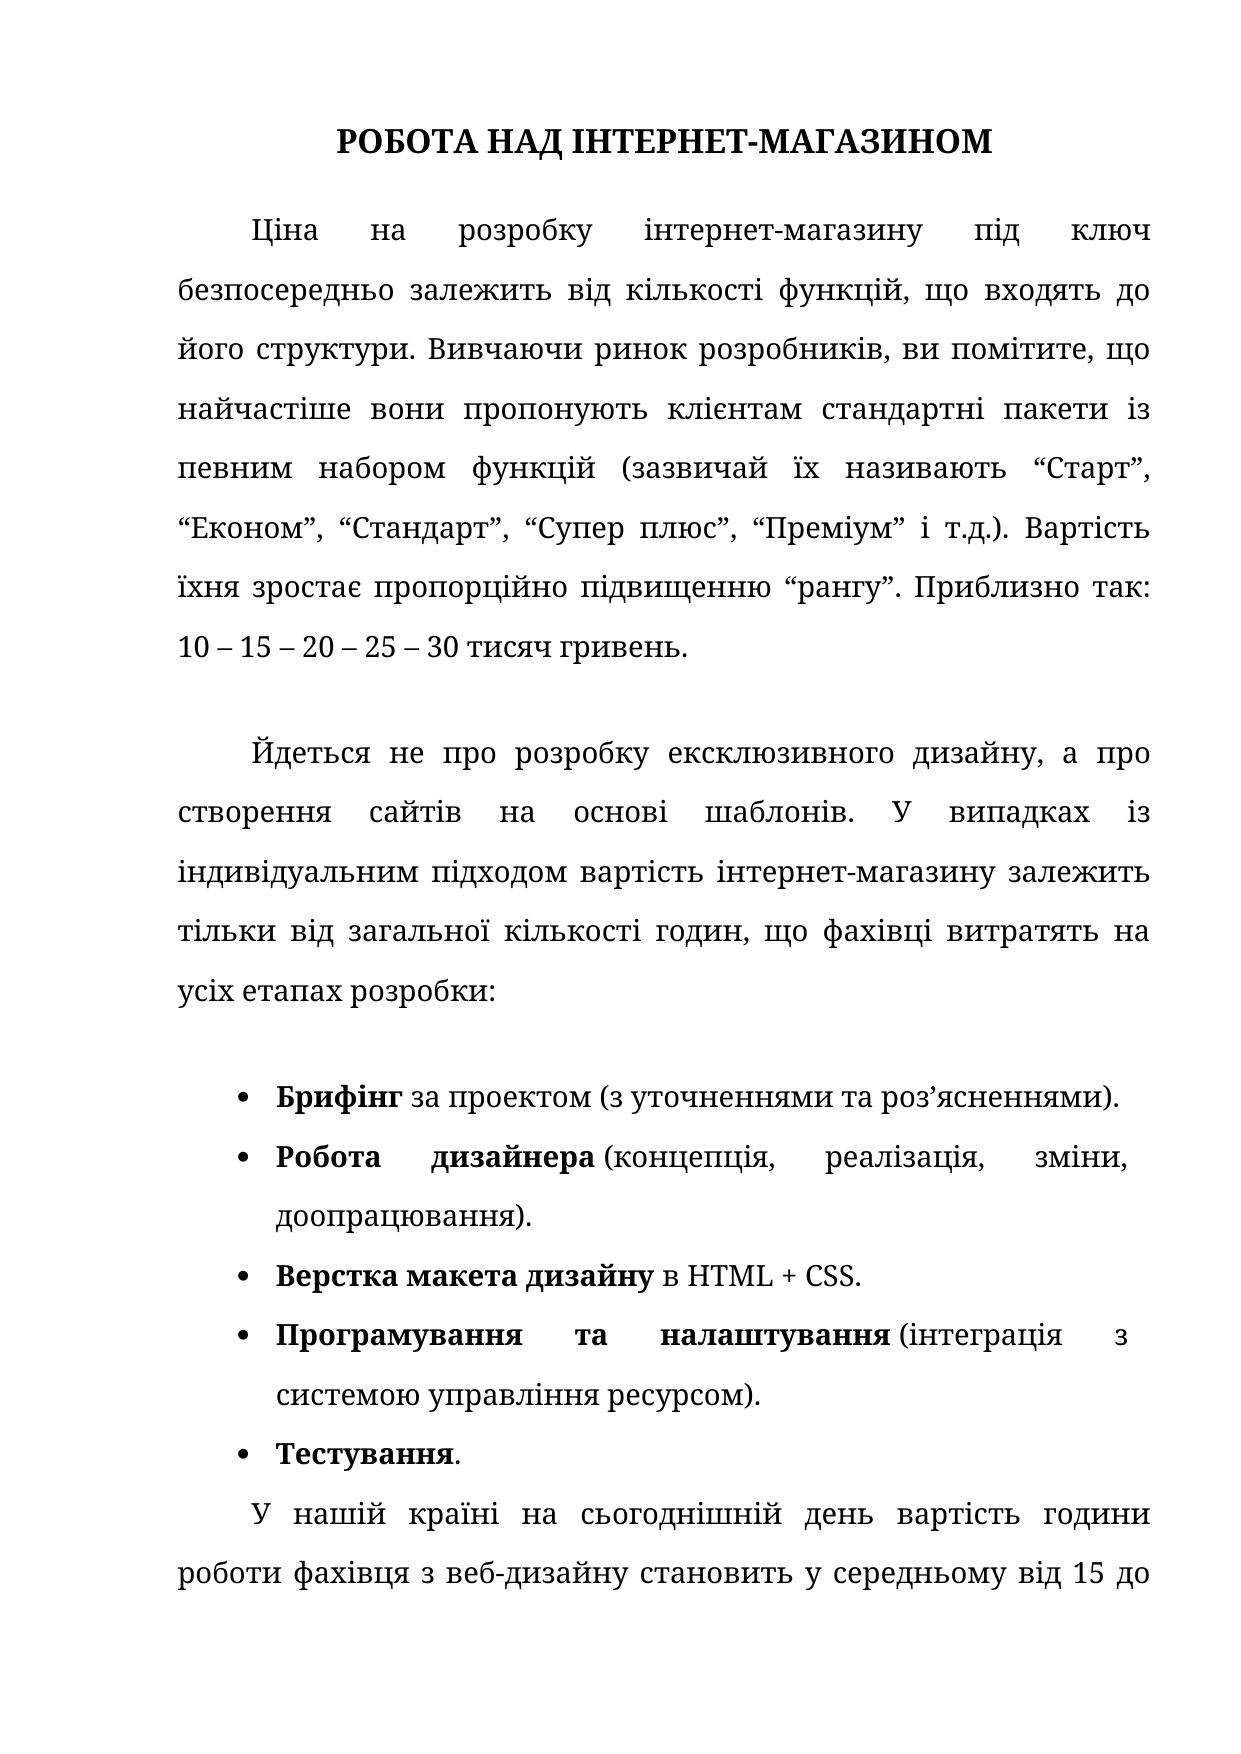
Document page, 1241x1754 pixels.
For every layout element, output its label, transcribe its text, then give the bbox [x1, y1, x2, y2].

list Верстка макета дизайну в HTML + CSS. [238, 1255, 1128, 1295]
subtitle РОБОТА НАД ІНТЕРНЕТ-МАГАЗИНОМ [177, 118, 1152, 163]
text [177, 1493, 1152, 1592]
list Робота дизайнера (концепція, реалізація, зміни, доопрацювання). [238, 1136, 1128, 1235]
list Тестування. [238, 1433, 1128, 1473]
list Програмування та налаштування (інтеграція з системою управління ресурсом). [238, 1314, 1128, 1414]
list Брифінг за проектом (з уточненнями та роз’ясненнями). [238, 1077, 1128, 1116]
text Ціна на розробку інтернет-магазину під ключ безпосередньо залежить від кількості функцій, що входять до його структури. Вивчаючи ринок розробників, ви помітите, що найчастіше вони пропонують клієнтам стандартні пакети із певним набором функцій (зазвичай їх називають “Старт”, “Економ”, “Стандарт”, “Супер плюс”, “Преміум” і т.д.). Вартість їхня зростає пропорційно підвищенню “рангу”. Приблизно так: 10 – 15 – 20 – 25 – 30 тисяч гривень. [177, 209, 1152, 666]
text Йдеться не про розробку ексклюзивного дизайну, а про створення сайтів на основі шаблонів. У випадках із індивідуальним підходом вартість інтернет-магазину залежить тільки від загальної кількості годин, що фахівці витратять на усіх етапах розробки: [177, 732, 1152, 1010]
